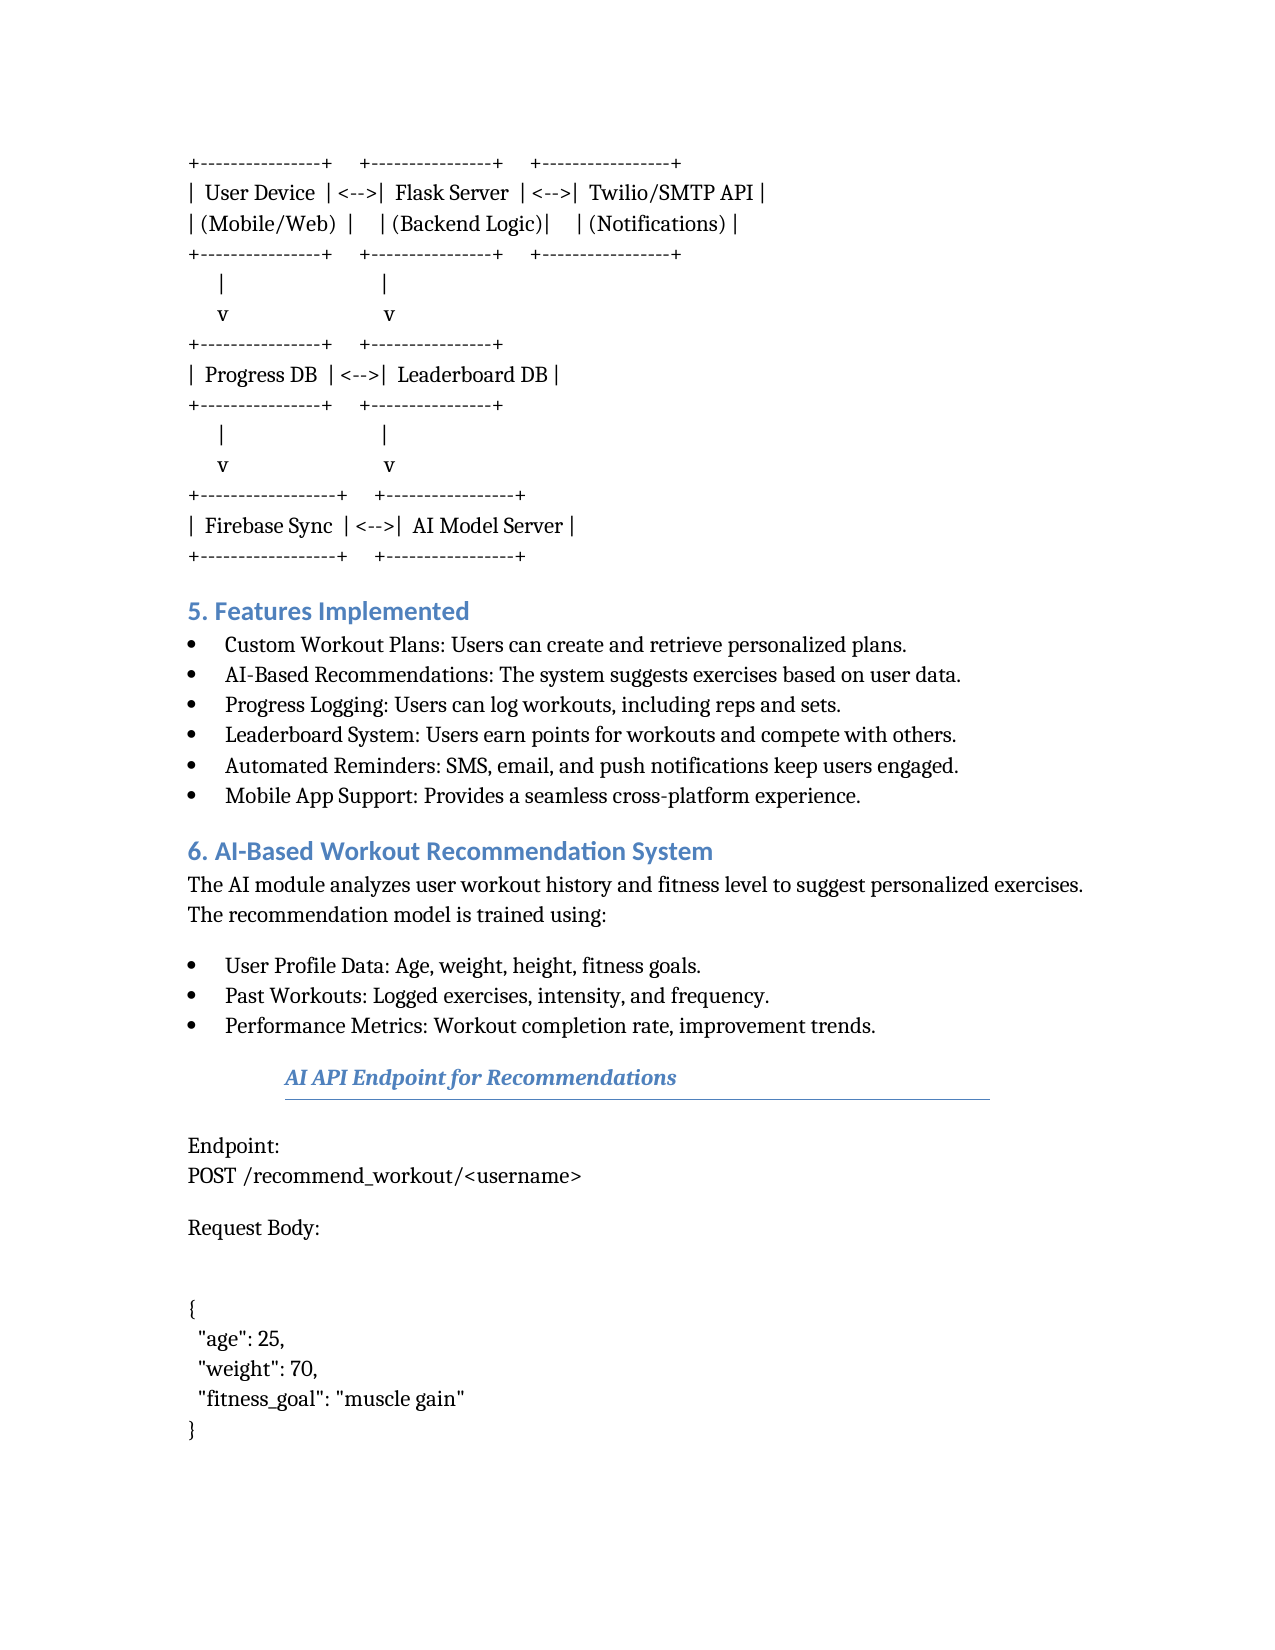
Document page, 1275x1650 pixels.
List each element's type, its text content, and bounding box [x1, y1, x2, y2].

text AI API Endpoint for Recommendations [285, 1064, 990, 1099]
list Automated Reminders: SMS, email, and push notifications keep users engaged. [187, 752, 1087, 779]
list Leaderboard System: Users earn points for workouts and compete with others. [187, 722, 1087, 749]
text Endpoint: POST /recommend_workout/<username> [187, 1133, 1087, 1190]
list AI-Based Recommendations: The system suggests exercises based on user data. [187, 662, 1087, 688]
subtitle 6. AI-Based Workout Recommendation System [187, 834, 1087, 867]
list Progress Logging: Users can log workouts, including reps and sets. [187, 692, 1087, 718]
subtitle 5. Features Implemented [187, 594, 1087, 627]
list Performance Metrics: Workout completion rate, improvement trends. [187, 1013, 1087, 1040]
text +----------------+ +----------------+ +-----------------+ | User Device | <-->| Flask Server | <-->| Twilio/SMTP API | | (Mobile/Web) | | (Backend Logic)| | (Notifications) | +----------------+ +----------------+ +-----------------+ | | v v +----------------+ +----------------+ | Progress DB | <-->| Leaderboard DB | +----------------+ +----------------+ | | v v +------------------+ +-----------------+ | Firebase Sync | <-->| AI Model Server | +------------------+ +-----------------+ [187, 150, 1087, 569]
list Past Workouts: Logged exercises, intensity, and frequency. [187, 983, 1087, 1009]
list User Profile Data: Age, weight, height, fitness goals. [187, 953, 1087, 979]
list Custom Workout Plans: Users can create and retrieve personalized plans. [187, 632, 1087, 658]
list Mobile App Support: Provides a seamless cross-platform experience. [187, 783, 1087, 809]
text The AI module analyzes user workout history and fitness level to suggest personalized exercises. The recommendation model is trained using: [187, 872, 1087, 928]
text Request Body: [187, 1214, 1087, 1241]
text { "age": 25, "weight": 70, "fitness_goal": "muscle gain" } [187, 1265, 1087, 1473]
